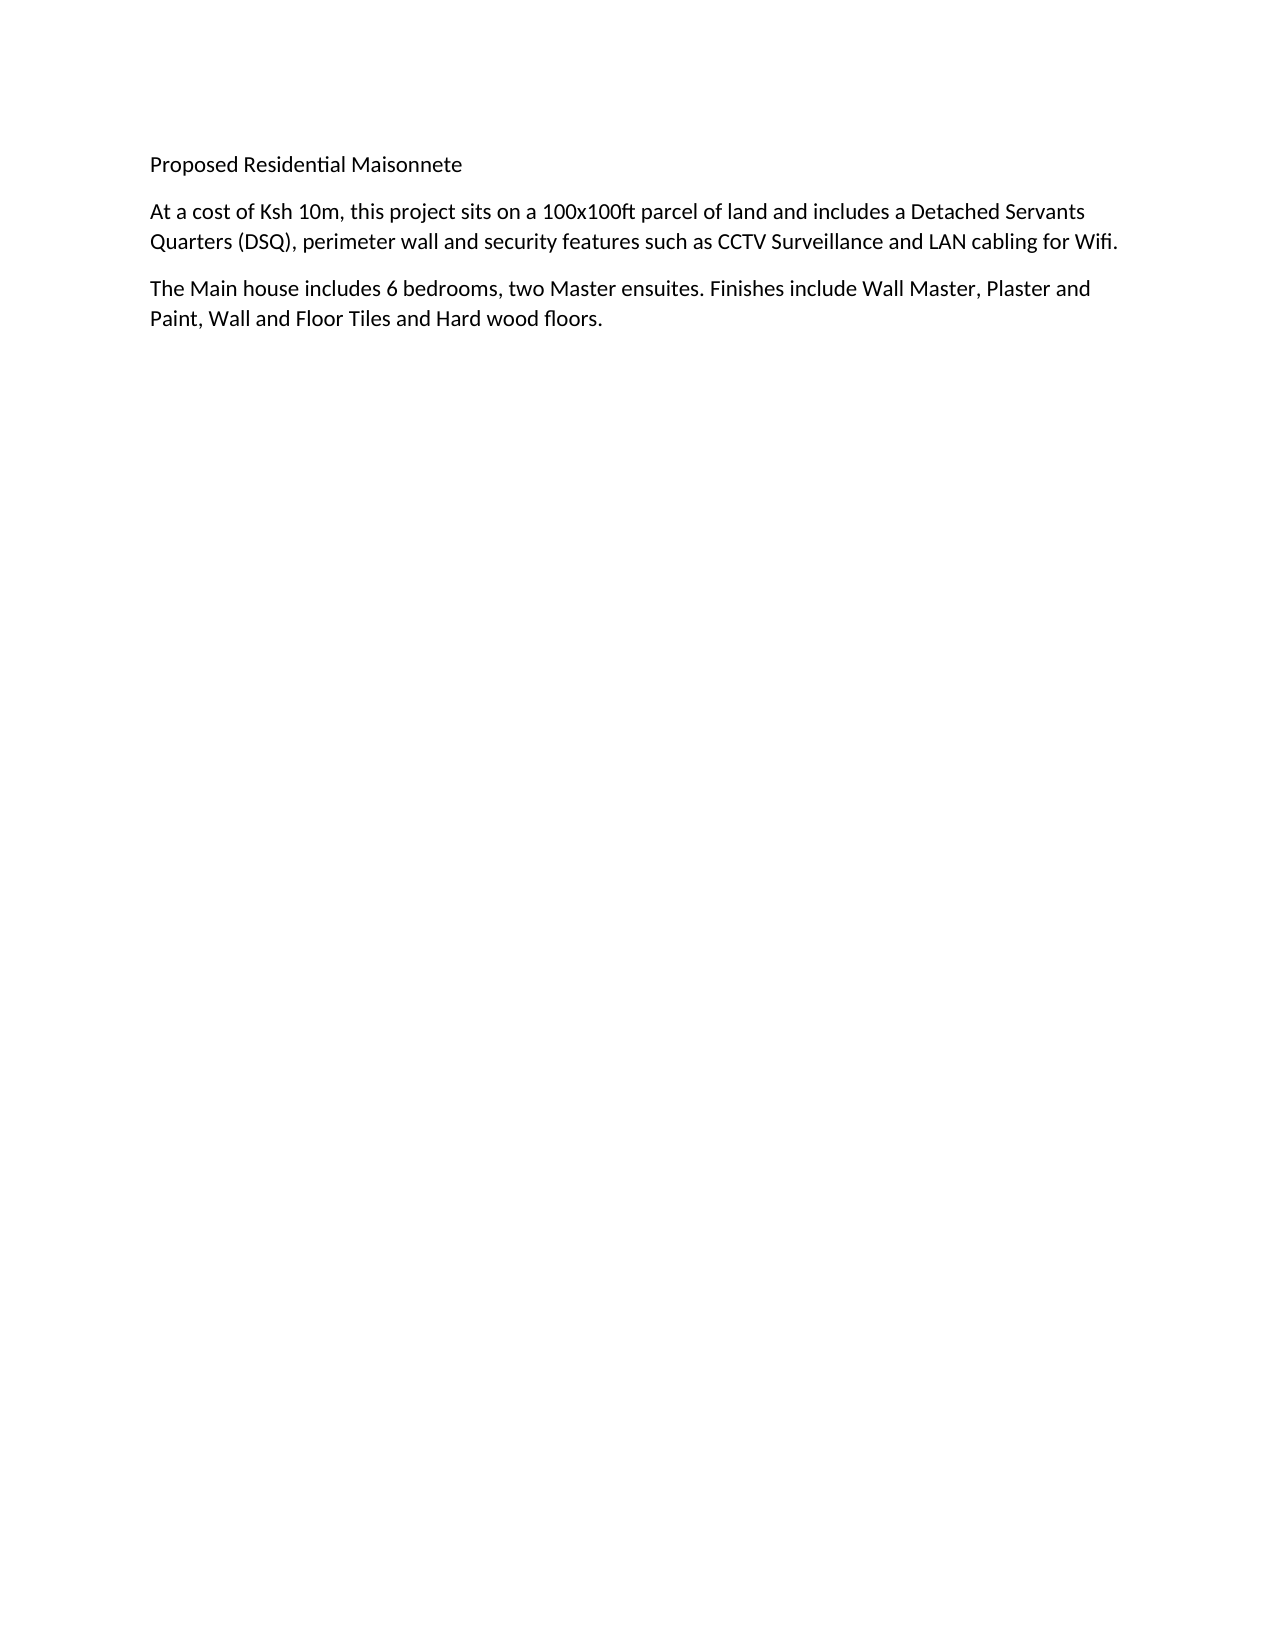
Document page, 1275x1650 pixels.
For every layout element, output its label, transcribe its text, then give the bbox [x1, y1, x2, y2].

text Proposed Residential Maisonnete [150, 150, 1125, 178]
text The Main house includes 6 bedrooms, two Master ensuites. Finishes include Wall Master, Plaster and Paint, Wall and Floor Tiles and Hard wood floors. [150, 274, 1125, 332]
text At a cost of Ksh 10m, this project sits on a 100x100ft parcel of land and includes a Detached Servants Quarters (DSQ), perimeter wall and security features such as CCTV Surveillance and LAN cabling for Wifi. [150, 197, 1125, 255]
